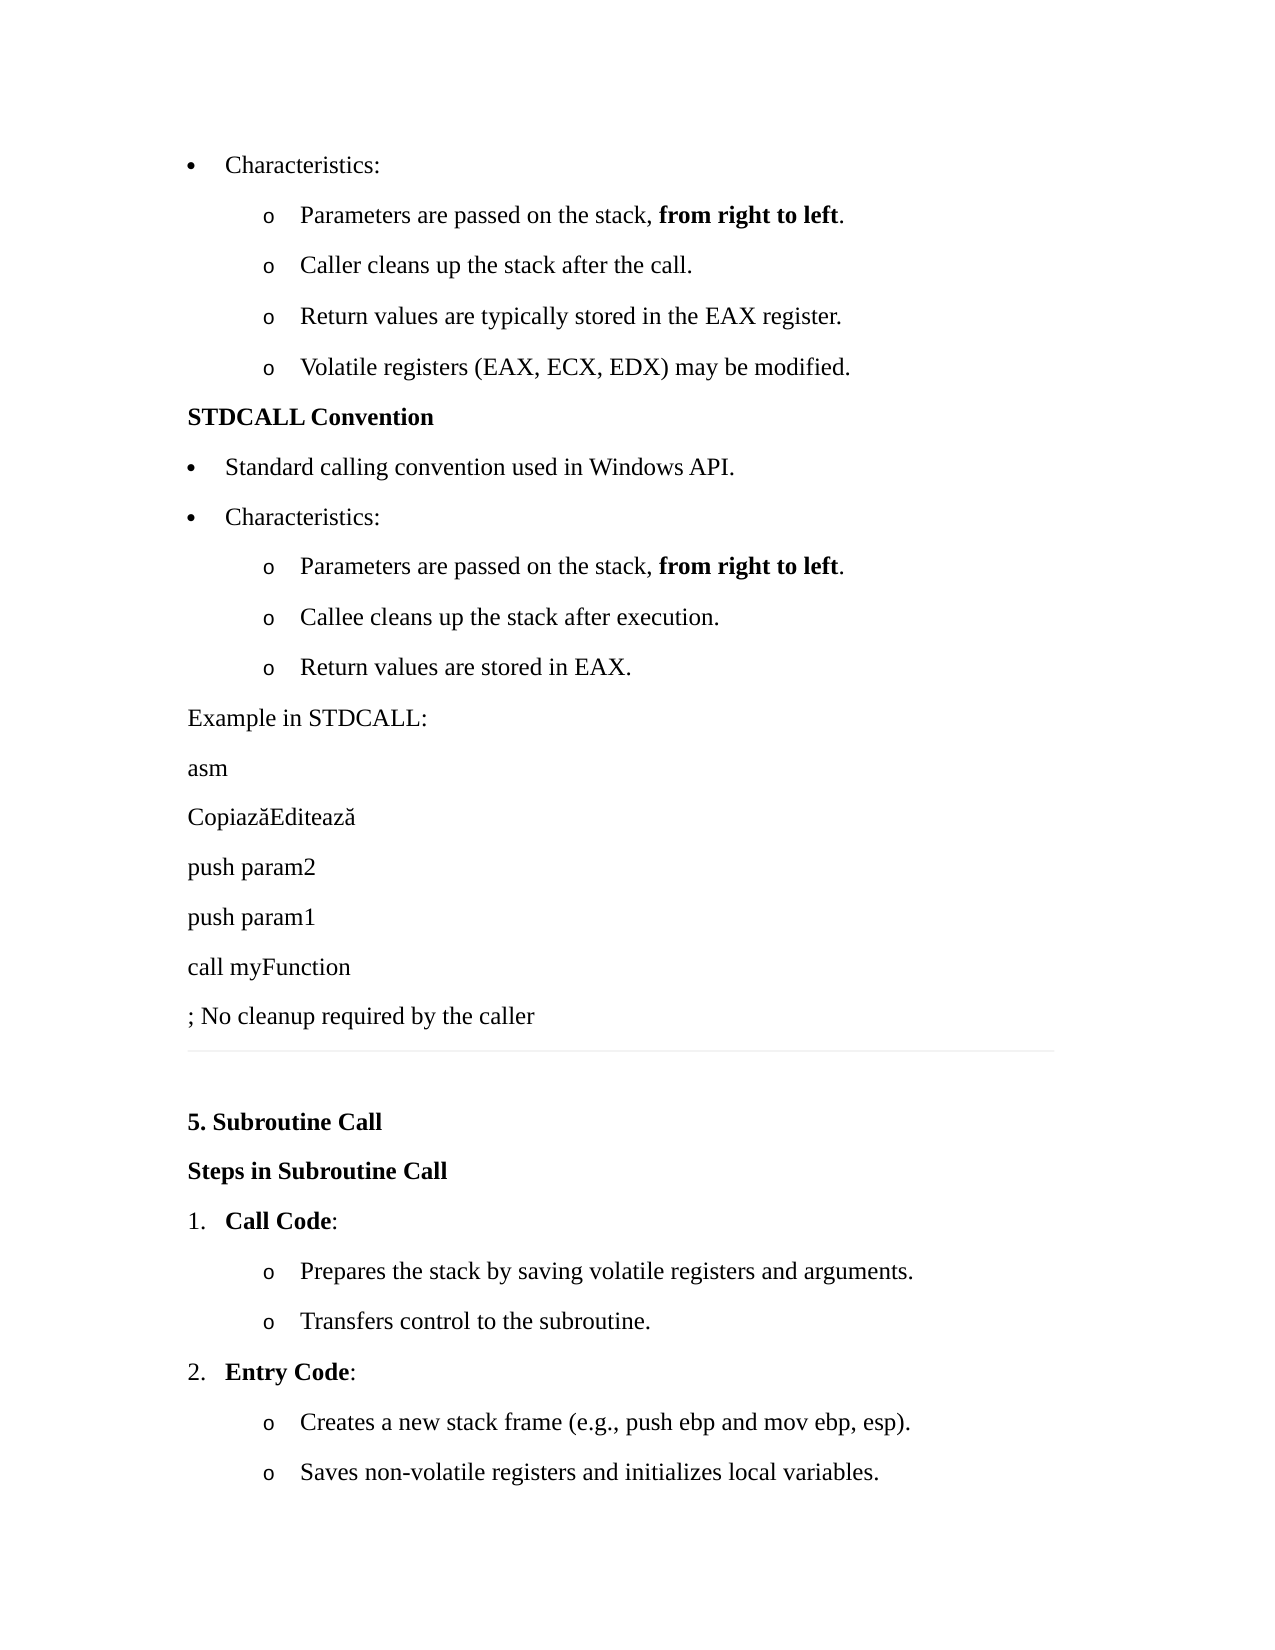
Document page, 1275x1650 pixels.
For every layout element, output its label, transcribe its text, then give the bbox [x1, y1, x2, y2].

text STDCALL Convention [187, 402, 1125, 431]
text call myFunction [187, 952, 1125, 980]
text push param2 [187, 852, 1125, 881]
text 5. Subroutine Call [187, 1107, 1125, 1136]
text push param1 [187, 902, 1125, 931]
list Return values are stored in EAX. [262, 652, 1125, 682]
list Call Code: [187, 1206, 1125, 1235]
list Caller cleans up the stack after the call. [262, 250, 1125, 280]
list Entry Code: [187, 1357, 1125, 1386]
list Callee cleans up the stack after execution. [262, 602, 1125, 631]
list Creates a new stack frame (e.g., push ebp and mov ebp, esp). [262, 1407, 1125, 1436]
list Parameters are passed on the stack, from right to left. [262, 200, 1125, 229]
list Characteristics: [187, 150, 1125, 179]
list Volatile registers (EAX, ECX, EDX) may be modified. [262, 352, 1125, 381]
text ; No cleanup required by the caller [187, 1001, 1125, 1030]
text CopiazăEditează [187, 802, 1125, 831]
list Characteristics: [187, 502, 1125, 530]
list Transfers control to the subroutine. [262, 1306, 1125, 1336]
text asm [187, 753, 1125, 782]
list Parameters are passed on the stack, from right to left. [262, 551, 1125, 581]
list Prepares the stack by saving volatile registers and arguments. [262, 1256, 1125, 1285]
list Standard calling convention used in Windows API. [187, 452, 1125, 481]
list Return values are typically stored in the EAX register. [262, 301, 1125, 331]
text Example in STDCALL: [187, 703, 1125, 732]
list Saves non-volatile registers and initializes local variables. [262, 1457, 1125, 1487]
text Steps in Subroutine Call [187, 1156, 1125, 1185]
